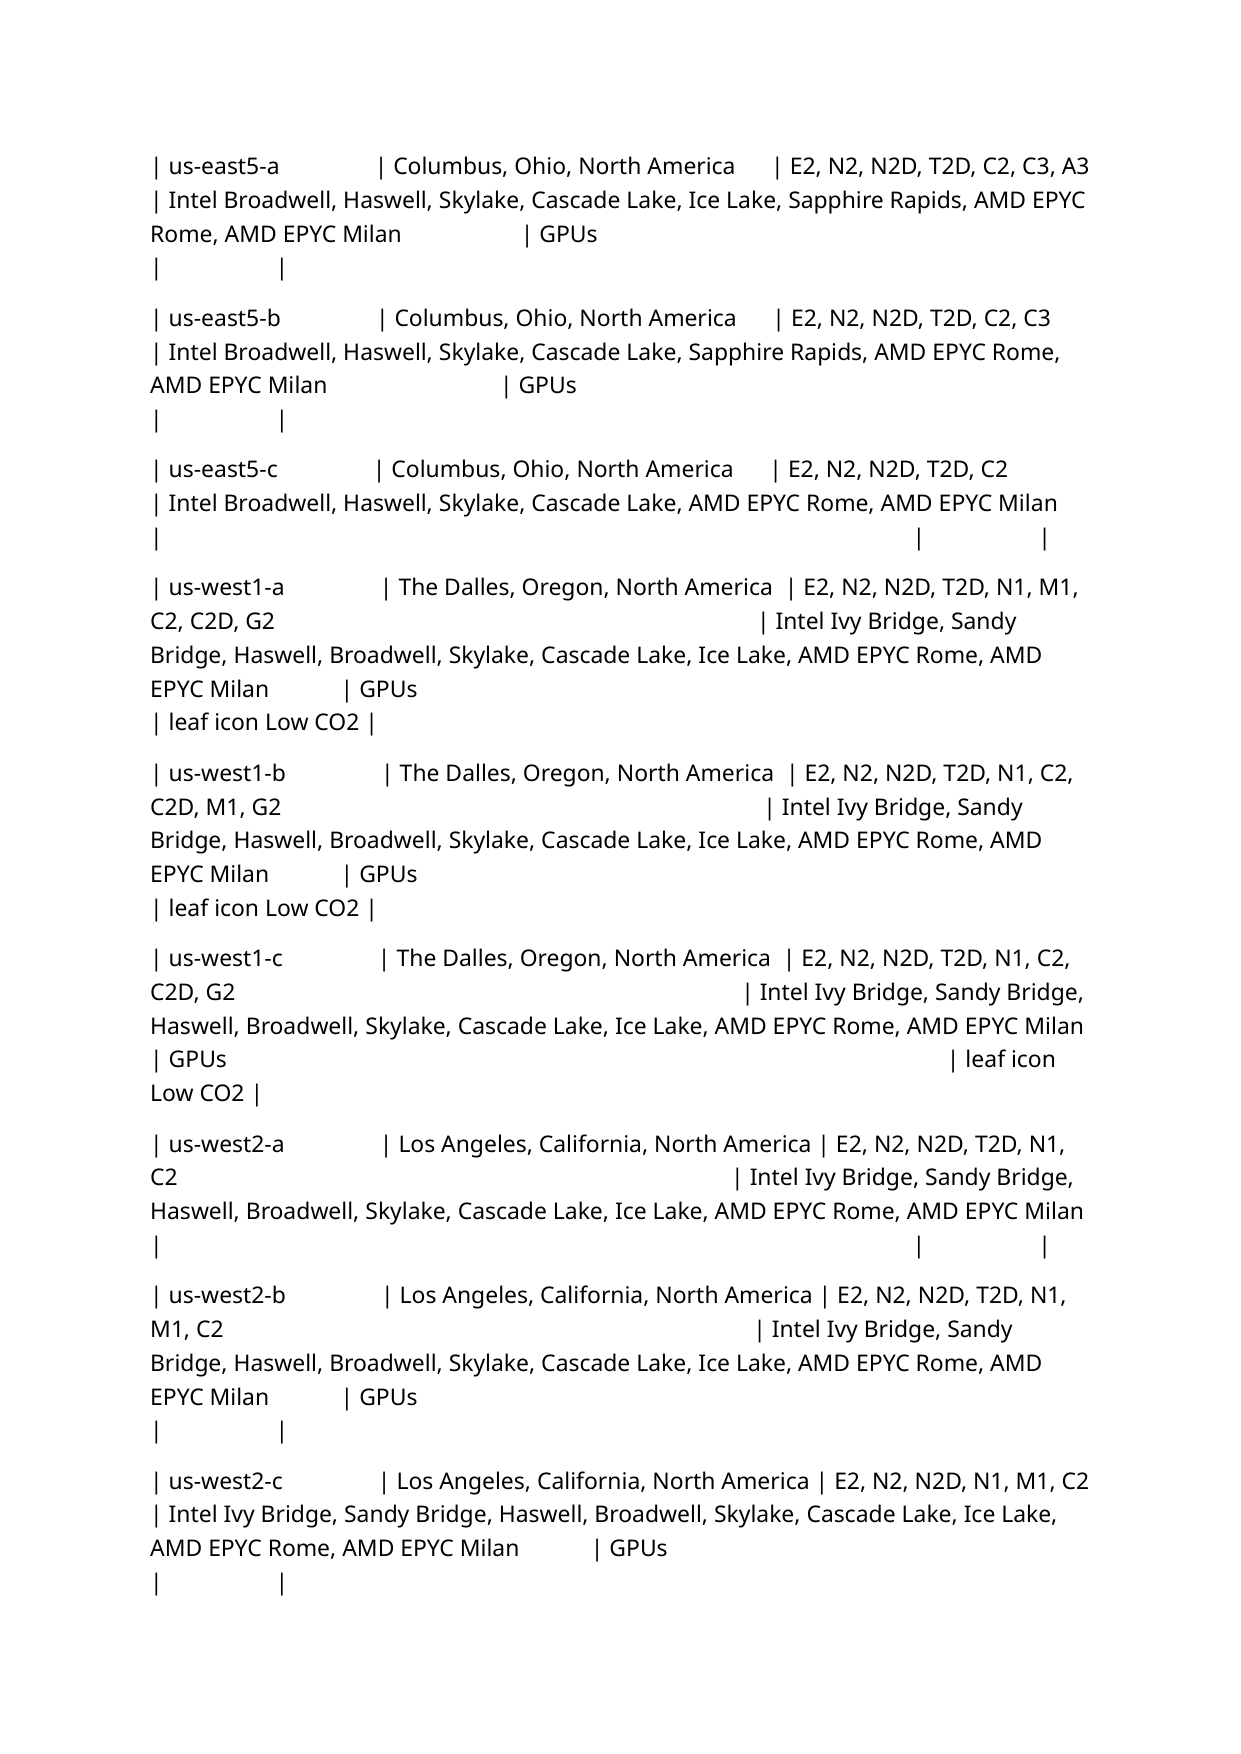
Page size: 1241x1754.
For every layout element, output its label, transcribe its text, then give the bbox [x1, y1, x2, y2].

text | us-west2-c | Los Angeles, California, North America | E2, N2, N2D, N1, M1, C2 | Intel Ivy Bridge, Sandy Bridge, Haswell, Broadwell, Skylake, Cascade Lake, Ice Lake, AMD EPYC Rome, AMD EPYC Milan | GPUs | | [150, 1464, 1090, 1597]
text | us-east5-a | Columbus, Ohio, North America | E2, N2, N2D, T2D, C2, C3, A3 | Intel Broadwell, Haswell, Skylake, Cascade Lake, Ice Lake, Sapphire Rapids, AMD EPYC Rome, AMD EPYC Milan | GPUs | | [150, 150, 1090, 282]
text | us-east5-c | Columbus, Ohio, North America | E2, N2, N2D, T2D, C2 | Intel Broadwell, Haswell, Skylake, Cascade Lake, AMD EPYC Rome, AMD EPYC Milan | | | [150, 453, 1090, 552]
text | us-west2-a | Los Angeles, California, North America | E2, N2, N2D, T2D, N1, C2 | Intel Ivy Bridge, Sandy Bridge, Haswell, Broadwell, Skylake, Cascade Lake, Ice Lake, AMD EPYC Rome, AMD EPYC Milan | | | [150, 1127, 1090, 1260]
text | us-west1-a | The Dalles, Oregon, North America | E2, N2, N2D, T2D, N1, M1, C2, C2D, G2 | Intel Ivy Bridge, Sandy Bridge, Haswell, Broadwell, Skylake, Cascade Lake, Ice Lake, AMD EPYC Rome, AMD EPYC Milan | GPUs | leaf icon Low CO2 | [150, 571, 1090, 737]
text | us-west1-c | The Dalles, Oregon, North America | E2, N2, N2D, T2D, N1, C2, C2D, G2 | Intel Ivy Bridge, Sandy Bridge, Haswell, Broadwell, Skylake, Cascade Lake, Ice Lake, AMD EPYC Rome, AMD EPYC Milan | GPUs | leaf icon Low CO2 | [150, 942, 1090, 1108]
text | us-east5-b | Columbus, Ohio, North America | E2, N2, N2D, T2D, C2, C3 | Intel Broadwell, Haswell, Skylake, Cascade Lake, Sapphire Rapids, AMD EPYC Rome, AMD EPYC Milan | GPUs | | [150, 302, 1090, 434]
text | us-west1-b | The Dalles, Oregon, North America | E2, N2, N2D, T2D, N1, C2, C2D, M1, G2 | Intel Ivy Bridge, Sandy Bridge, Haswell, Broadwell, Skylake, Cascade Lake, Ice Lake, AMD EPYC Rome, AMD EPYC Milan | GPUs | leaf icon Low CO2 | [150, 757, 1090, 923]
text | us-west2-b | Los Angeles, California, North America | E2, N2, N2D, T2D, N1, M1, C2 | Intel Ivy Bridge, Sandy Bridge, Haswell, Broadwell, Skylake, Cascade Lake, Ice Lake, AMD EPYC Rome, AMD EPYC Milan | GPUs | | [150, 1279, 1090, 1445]
